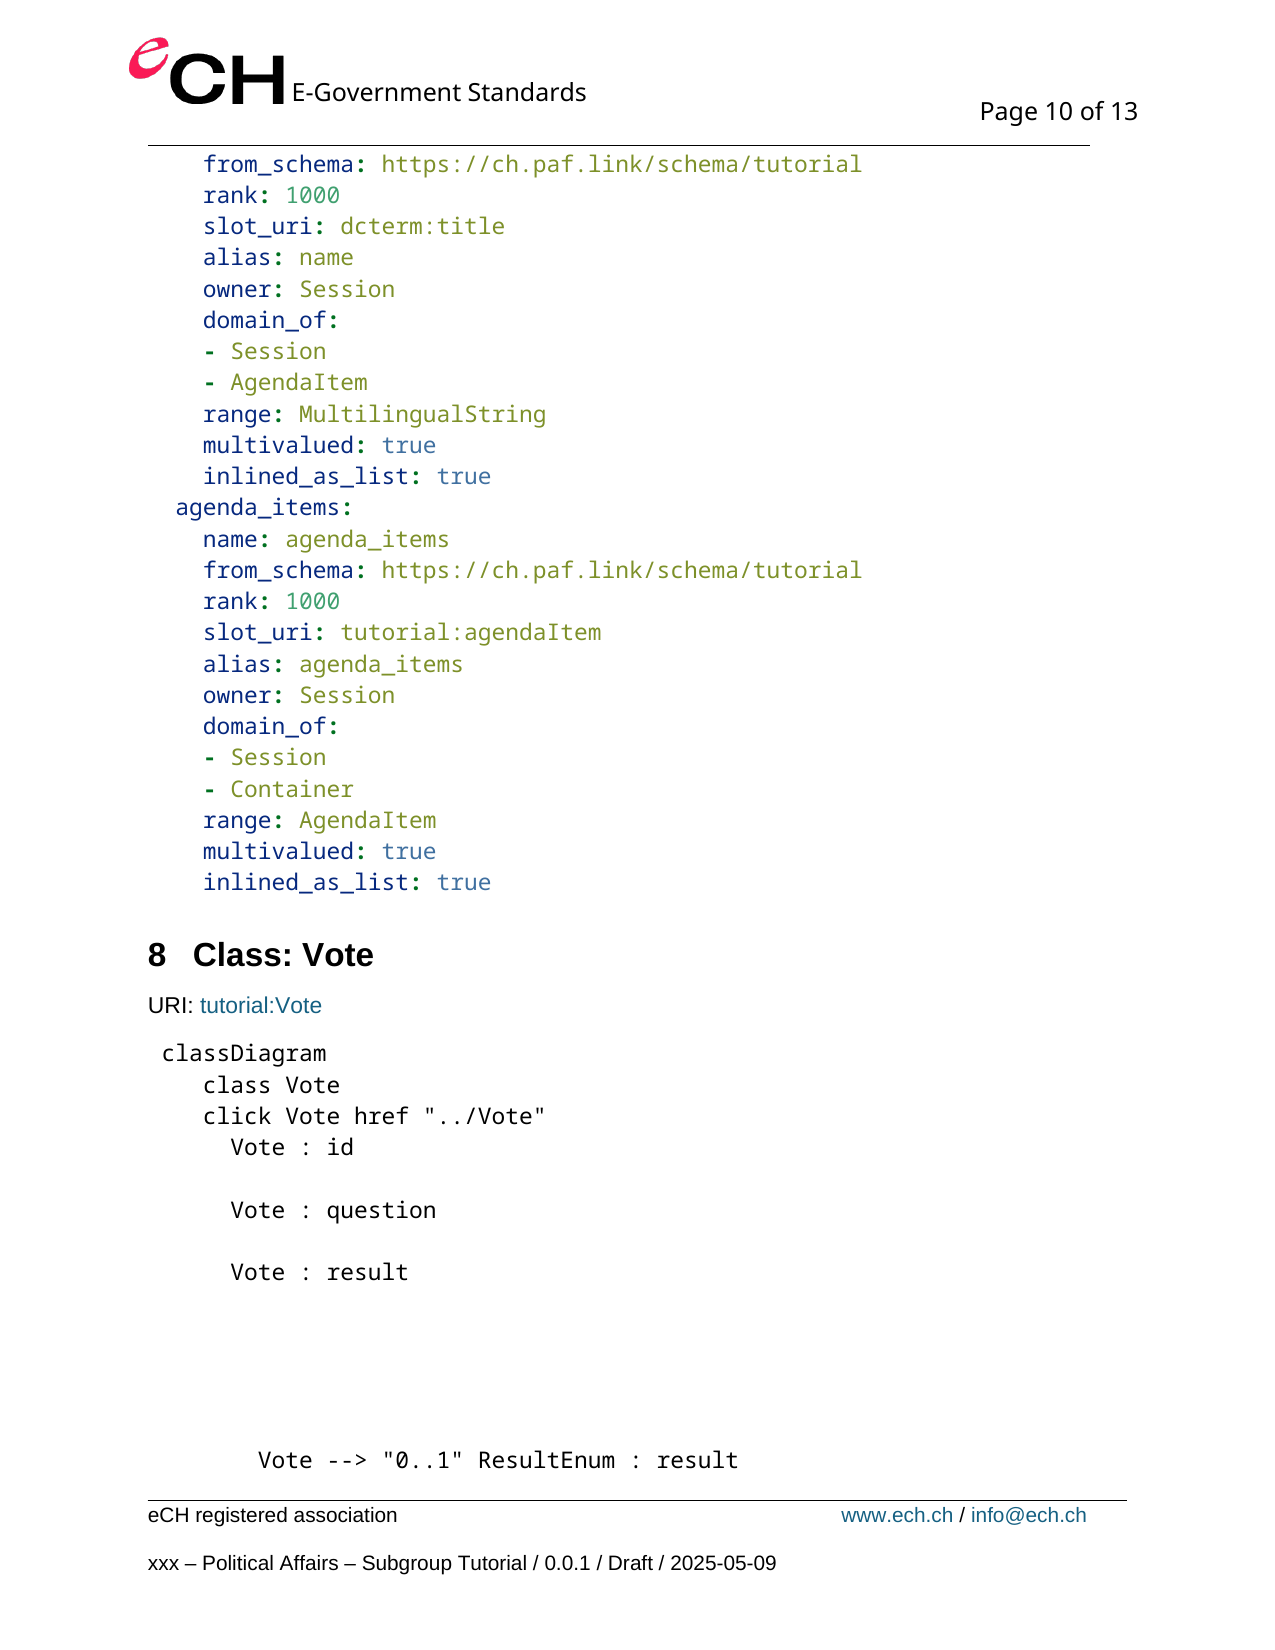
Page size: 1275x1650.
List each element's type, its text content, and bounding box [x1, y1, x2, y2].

text URI: tutorial:Vote [148, 992, 1127, 1019]
subtitle Class: Vote [148, 935, 1127, 973]
picture [129, 37, 405, 167]
